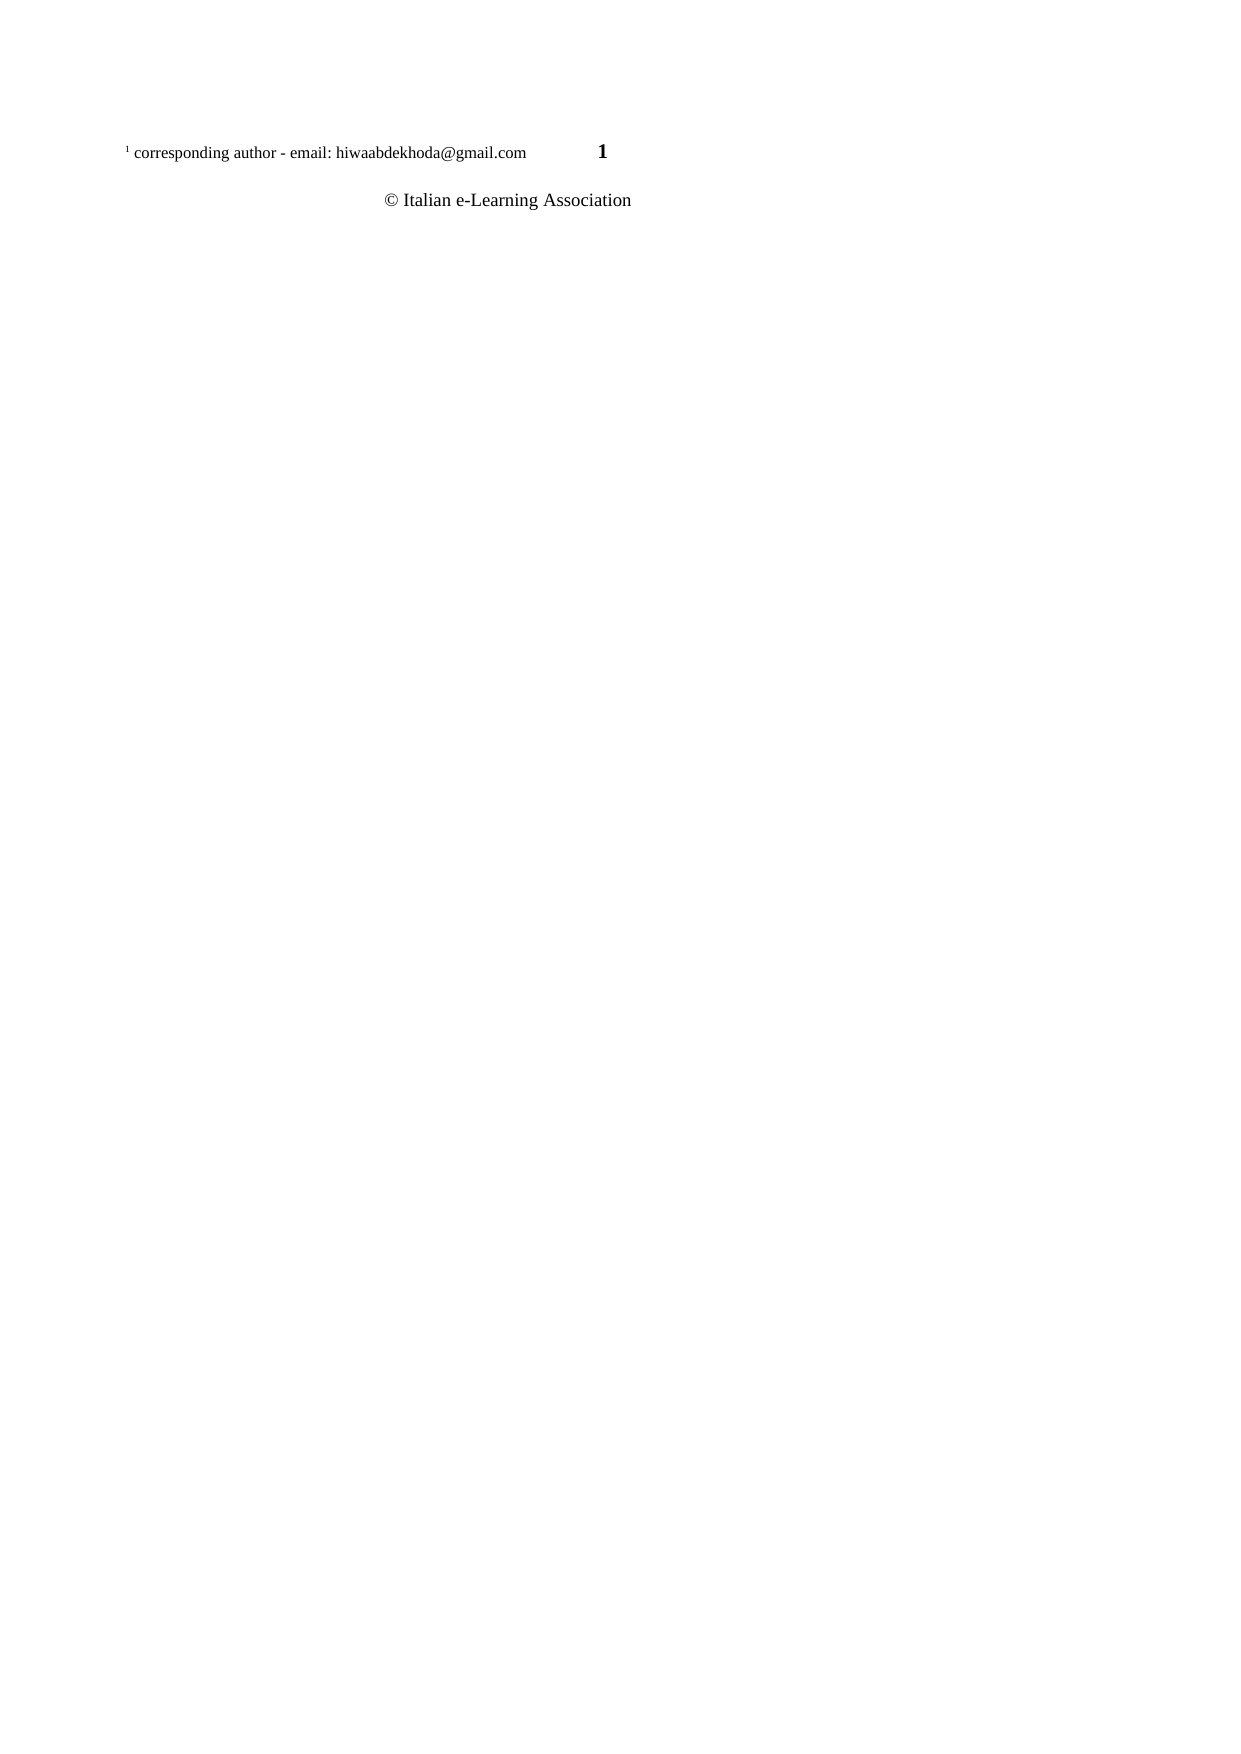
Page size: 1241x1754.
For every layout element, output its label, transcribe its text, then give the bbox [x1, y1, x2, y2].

text © Italian e-Learning Association [112, 189, 631, 211]
text 1 corresponding author - email: hiwaabdekhoda@gmail.com 1 [125, 139, 631, 163]
